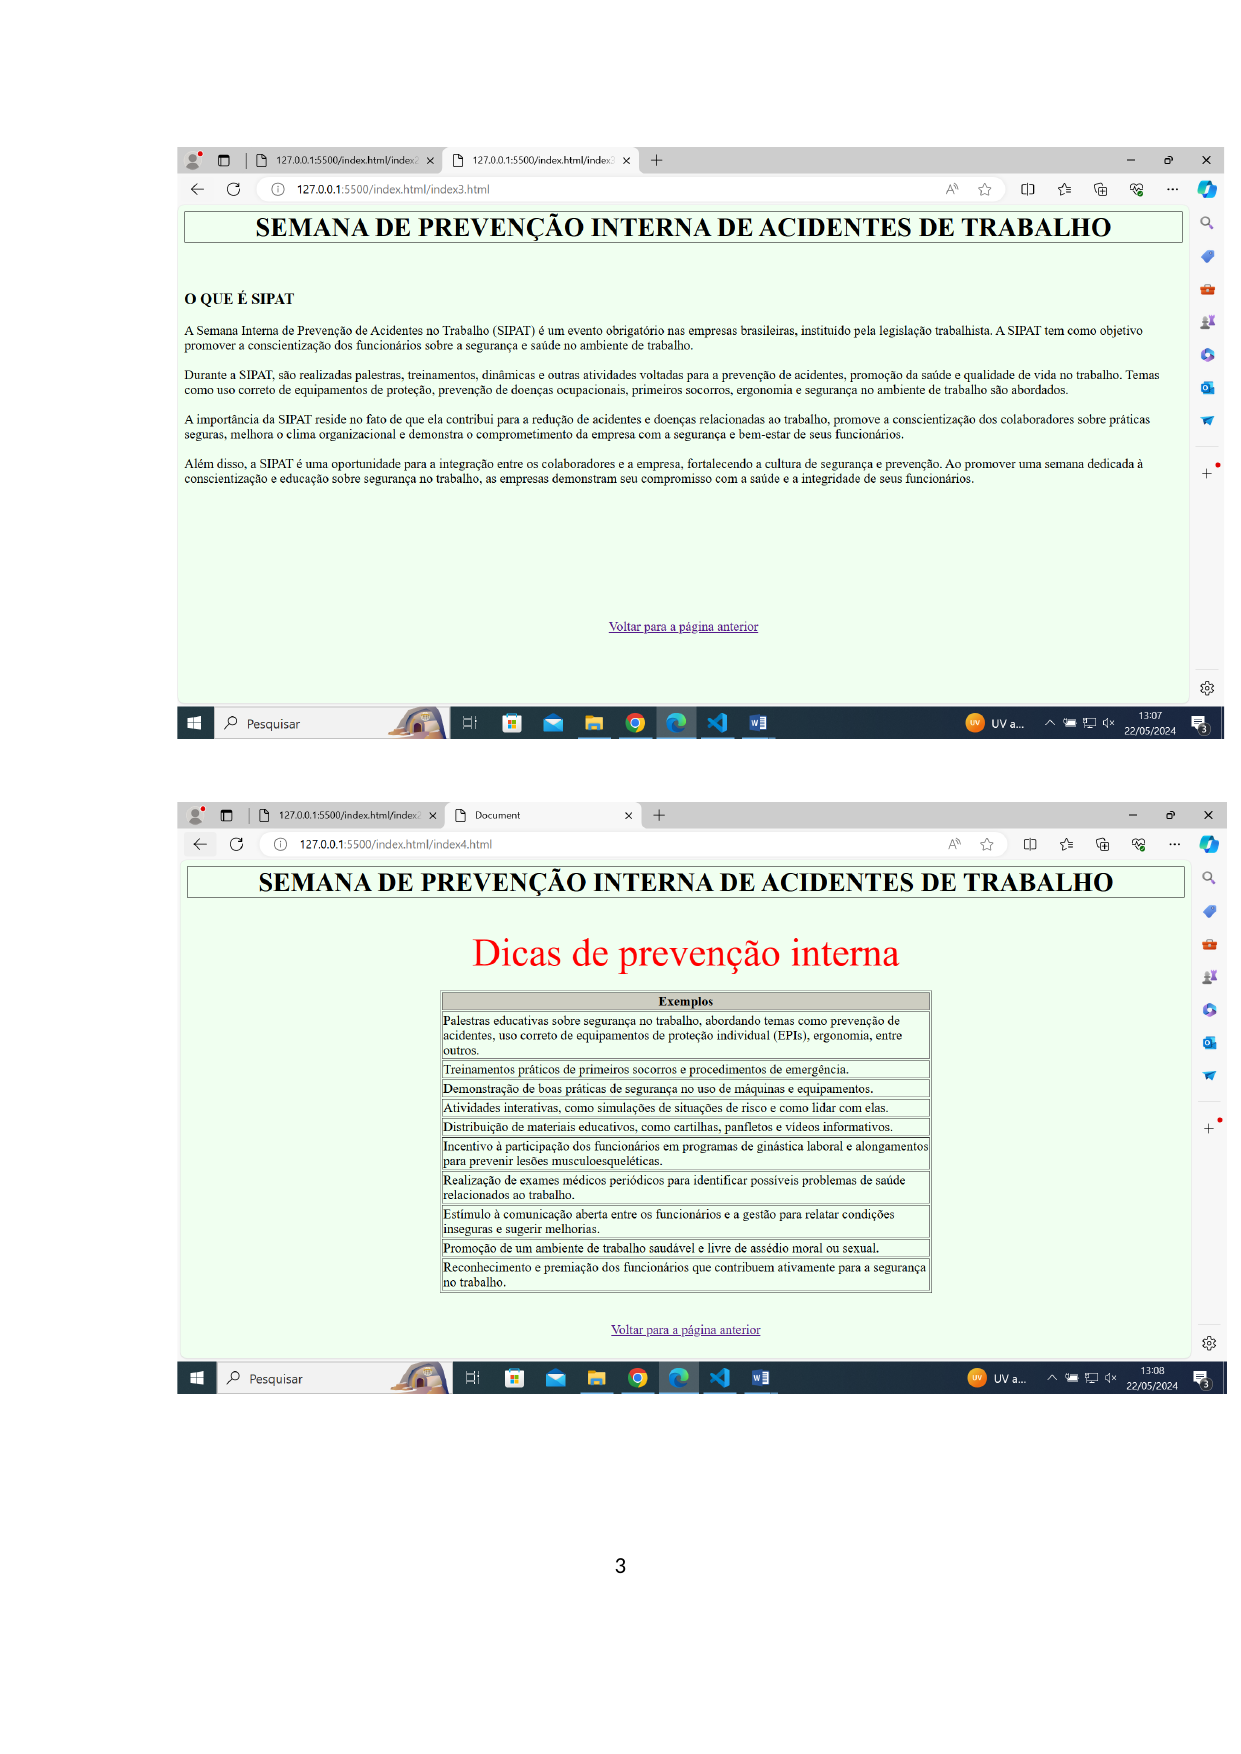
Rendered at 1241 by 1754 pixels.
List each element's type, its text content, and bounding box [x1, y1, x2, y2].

picture [177, 802, 1227, 1394]
text 3 [177, 1551, 1063, 1579]
picture [177, 147, 1225, 739]
